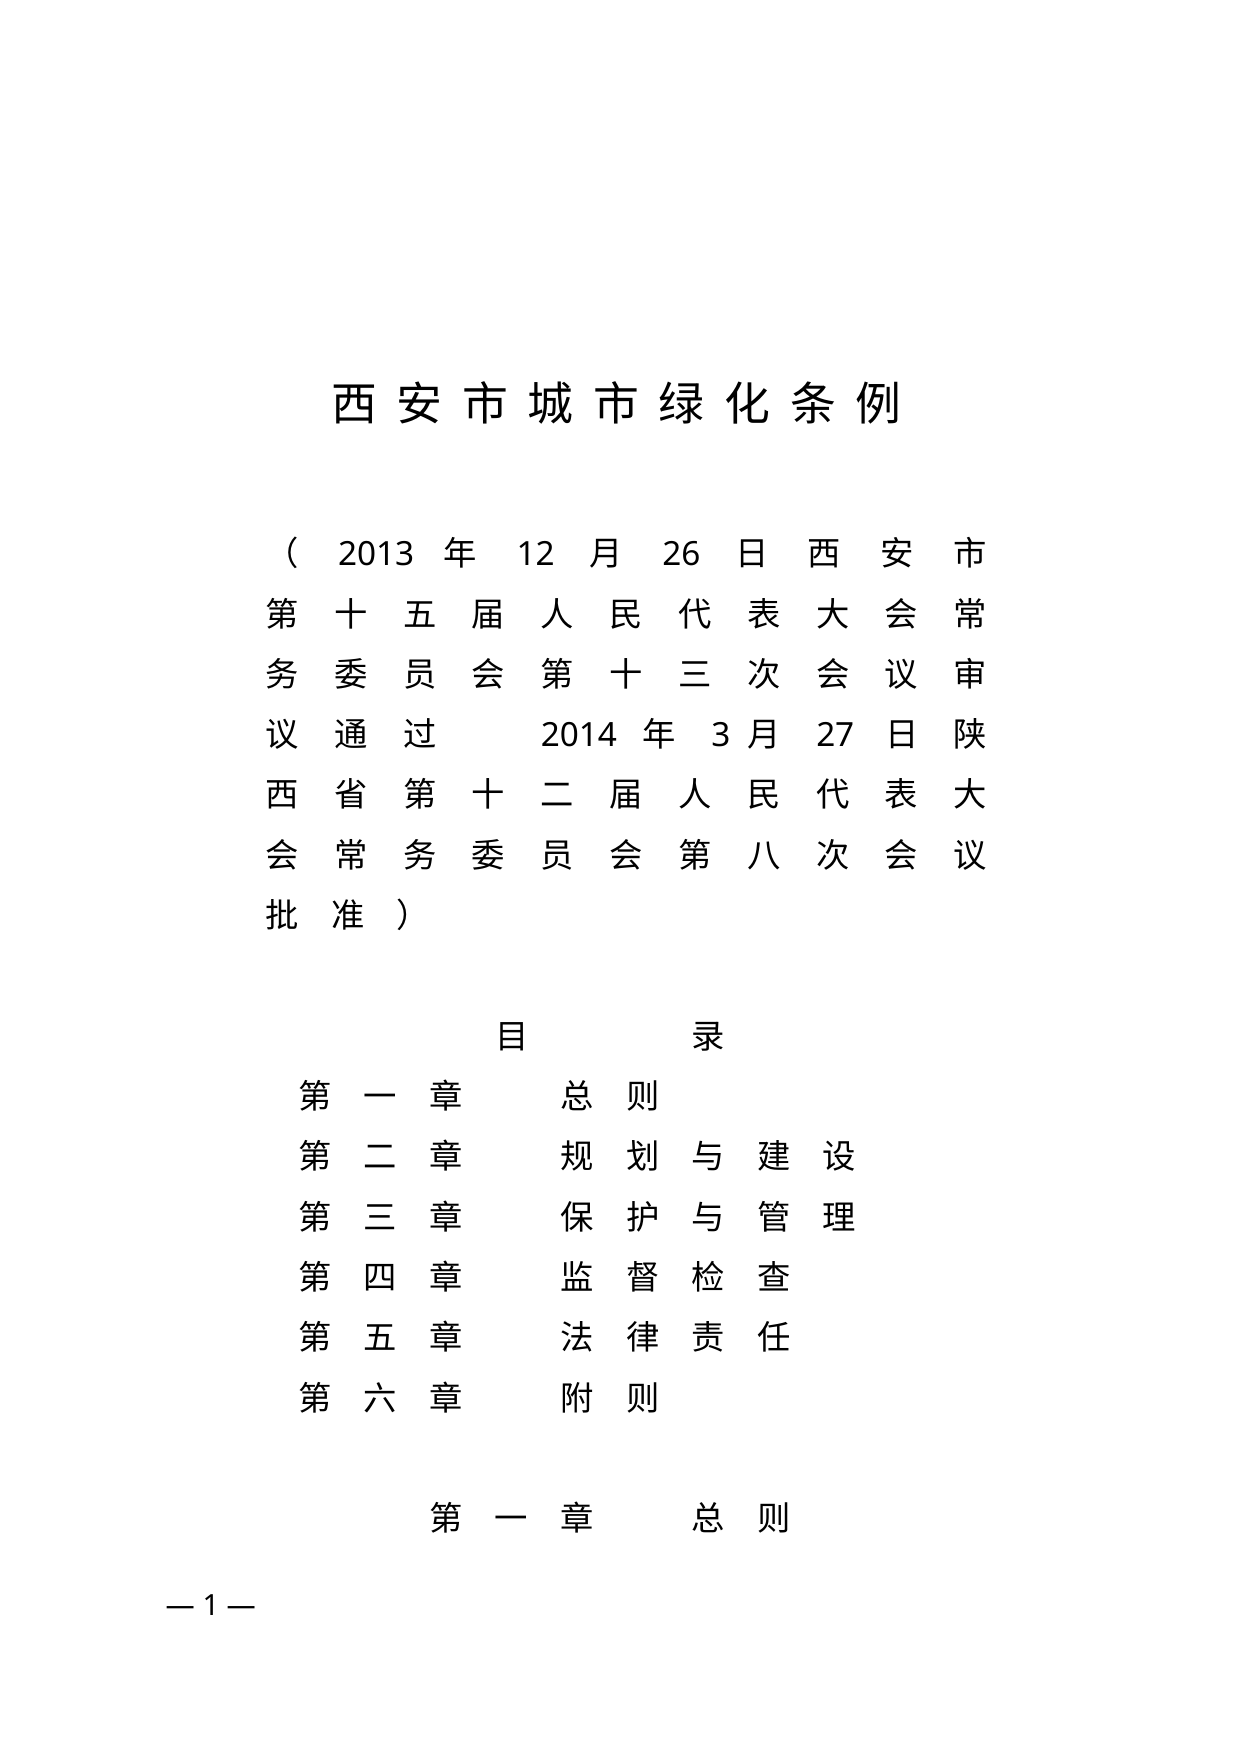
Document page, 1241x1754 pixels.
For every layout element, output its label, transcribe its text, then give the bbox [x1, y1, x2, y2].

text 第二章 规划与建设 [167, 1124, 1085, 1184]
text 目 录 [167, 1003, 1085, 1064]
text 第五章 法律责任 [167, 1305, 1085, 1365]
text 第四章 监督检查 [167, 1245, 1085, 1305]
text 第三章 保护与管理 [167, 1184, 1085, 1245]
text 第六章 附则 [167, 1365, 1085, 1426]
text 第一章 总则 [167, 1486, 1085, 1546]
text 西安市城市绿化条例 [167, 340, 1085, 461]
text （2013年12月26日西安市第十五届人民代表大会常务委员会第十三次会议审议通过 2014年3月27日陕西省第十二届人民代表大会常务委员会第八次会议批准） [232, 521, 1019, 943]
text 第一章 总则 [167, 1064, 1085, 1124]
